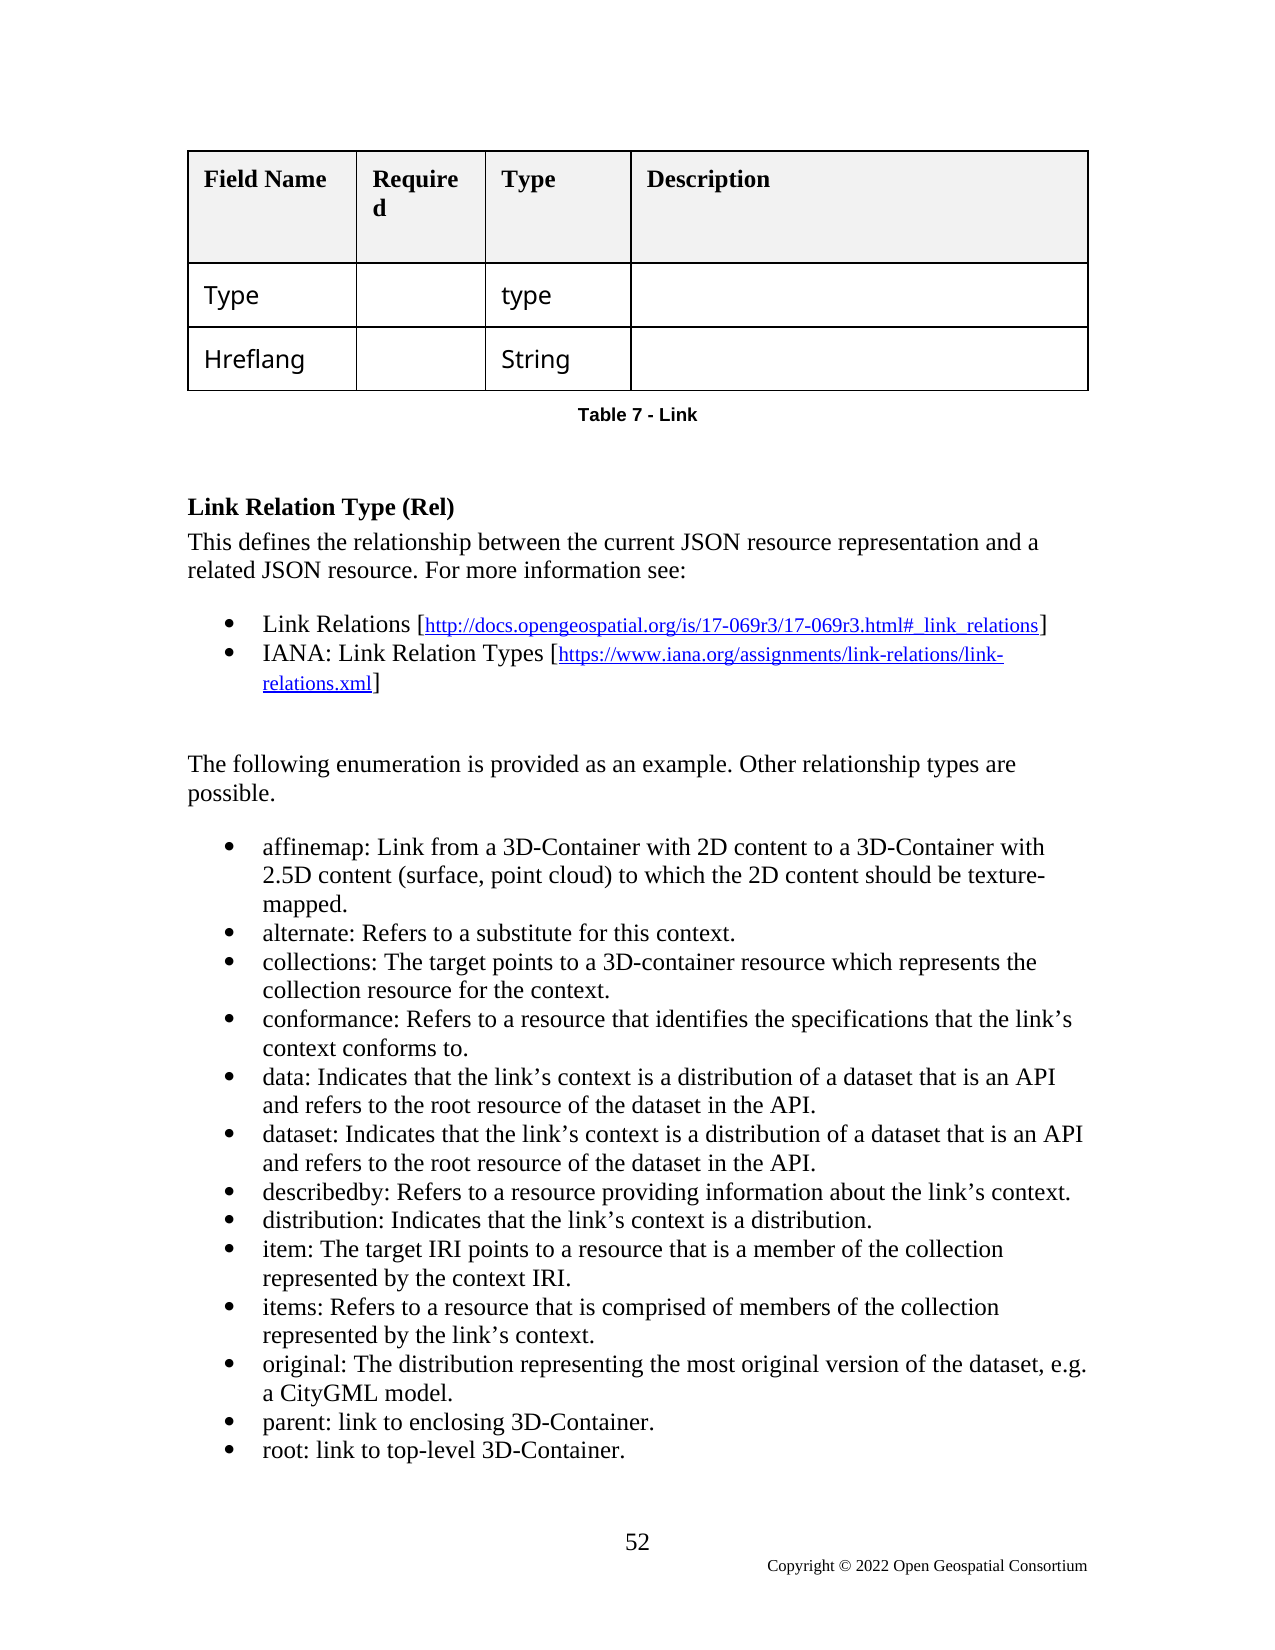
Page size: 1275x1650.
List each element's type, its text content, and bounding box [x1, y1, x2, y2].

table_cell Type [189, 264, 356, 326]
list IANA: Link Relation Types [https://www.iana.org/assignments/link-relations/link-relations.xml] [225, 638, 1087, 695]
list parent: link to enclosing 3D-Container. [225, 1407, 1087, 1435]
text This defines the relationship between the current JSON resource representation and a related JSON resource. For more information see: [187, 527, 1087, 584]
table_header Required [357, 152, 485, 262]
list root: link to top-level 3D-Container. [225, 1435, 1087, 1464]
list alternate: Refers to a substitute for this context. [225, 918, 1087, 947]
list collections: The target points to a 3D-container resource which represents the collection resource for the context. [225, 947, 1087, 1004]
table_cell [632, 264, 1087, 326]
list items: Refers to a resource that is comprised of members of the collection represented by the link’s context. [225, 1292, 1087, 1349]
table_cell Hreflang [189, 328, 356, 390]
subtitle Link Relation Type (Rel) [187, 492, 1087, 520]
list original: The distribution representing the most original version of the dataset, e.g. a CityGML model. [225, 1349, 1087, 1407]
table_cell [357, 264, 485, 326]
list data: Indicates that the link’s context is a distribution of a dataset that is an API and refers to the root resource of the dataset in the API. [225, 1062, 1087, 1119]
table_cell String [486, 328, 630, 390]
list distribution: Indicates that the link’s context is a distribution. [225, 1205, 1087, 1234]
text The following enumeration is provided as an example. Other relationship types are possible. [187, 749, 1087, 807]
list affinemap: Link from a 3D-Container with 2D content to a 3D-Container with 2.5D content (surface, point cloud) to which the 2D content should be texture-mapped. [225, 832, 1087, 918]
list Link Relations [http://docs.opengeospatial.org/is/17-069r3/17-069r3.html#_link_relations] [225, 609, 1087, 638]
table_cell [357, 328, 485, 390]
list item: The target IRI points to a resource that is a member of the collection represented by the context IRI. [225, 1234, 1087, 1292]
list conformance: Refers to a resource that identifies the specifications that the link’s context conforms to. [225, 1004, 1087, 1062]
list describedby: Refers to a resource providing information about the link’s context. [225, 1177, 1087, 1205]
table_cell type [486, 264, 630, 326]
table_header Field Name [189, 152, 356, 262]
table_cell [632, 328, 1087, 390]
list dataset: Indicates that the link’s context is a distribution of a dataset that is an API and refers to the root resource of the dataset in the API. [225, 1119, 1087, 1177]
table_header Type [486, 152, 630, 262]
text Table 7 - Link [187, 404, 1087, 425]
table_header Description [632, 152, 1087, 262]
